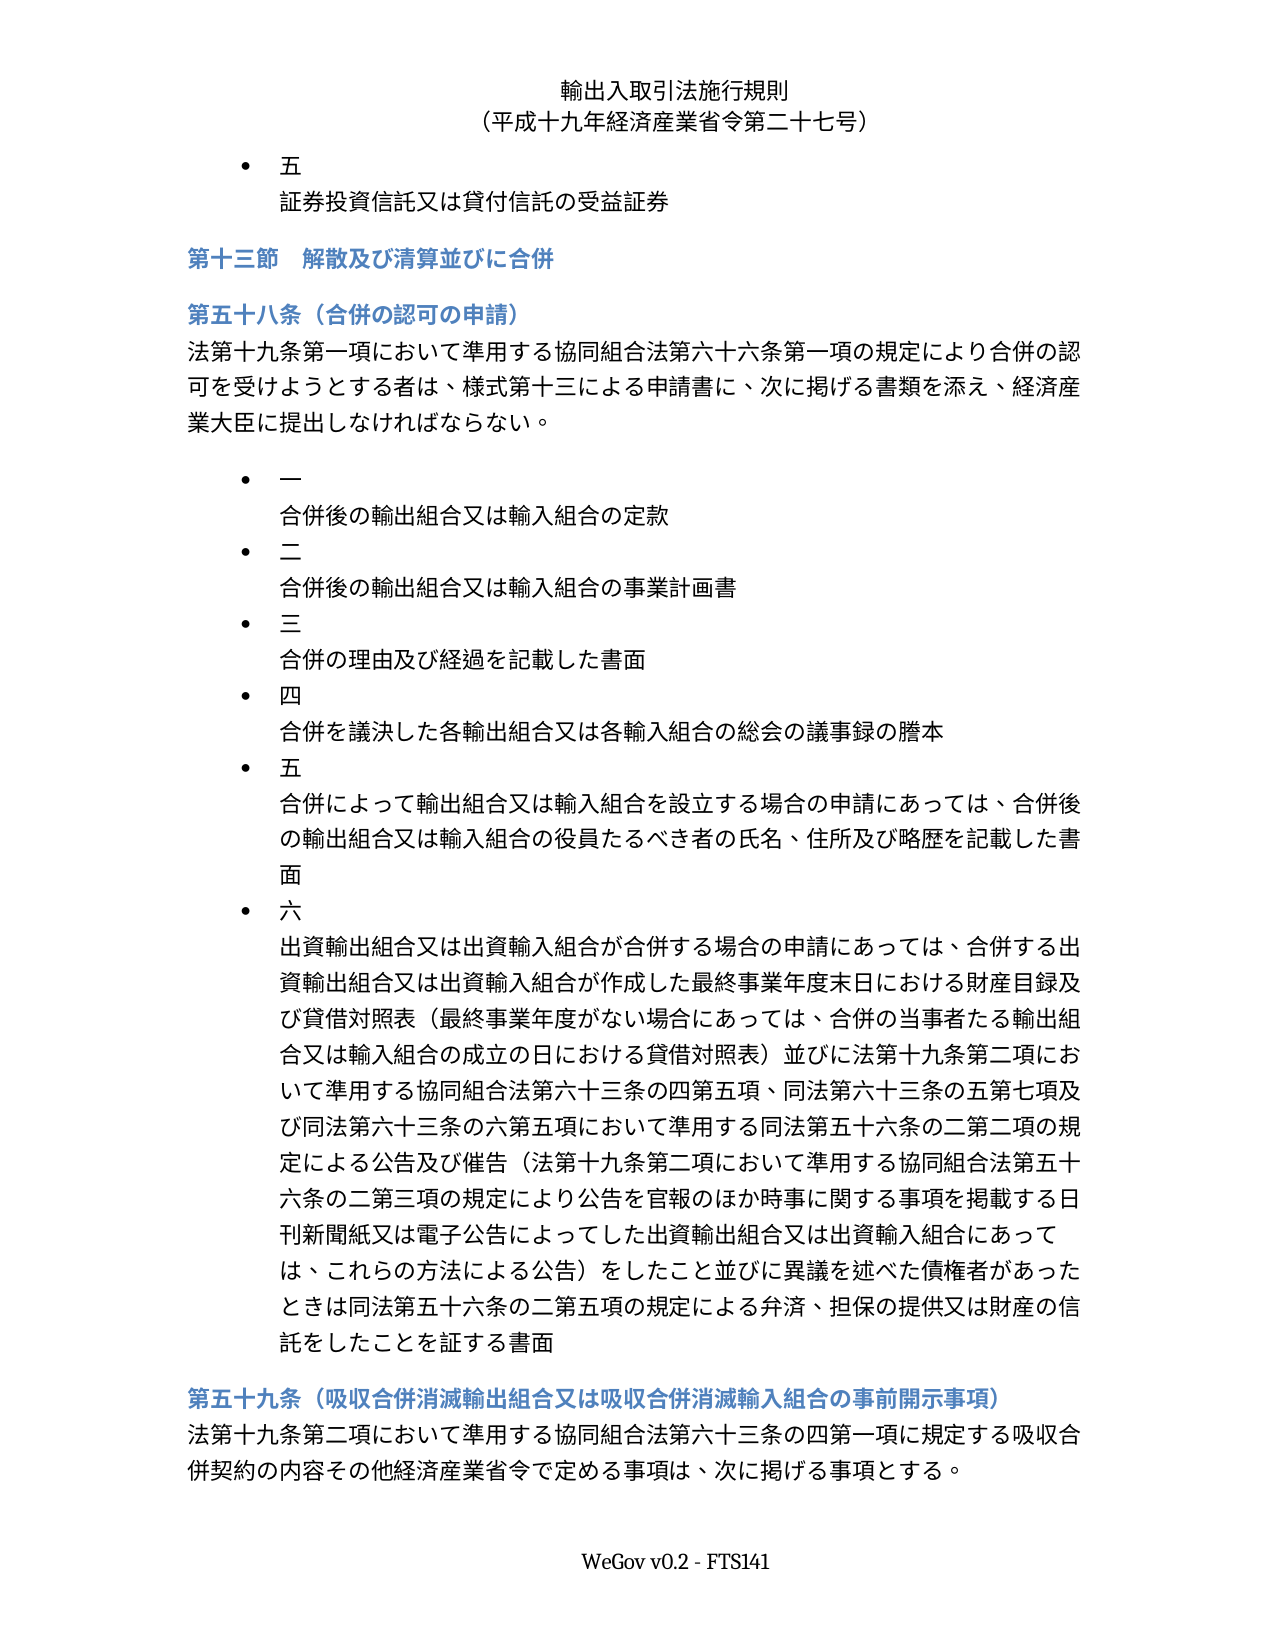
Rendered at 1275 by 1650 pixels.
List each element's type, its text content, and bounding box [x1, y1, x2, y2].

subtitle 第十三節 解散及び清算並びに合併 [187, 243, 1087, 274]
list 一 合併後の輸出組合又は輸入組合の定款 [242, 464, 1087, 531]
list 二 合併後の輸出組合又は輸入組合の事業計画書 [242, 536, 1087, 603]
text 法第十九条第二項において準用する協同組合法第六十三条の四第一項に規定する吸収合併契約の内容その他経済産業省令で定める事項は、次に掲げる事項とする。 [187, 1419, 1087, 1486]
list 五 証券投資信託又は貸付信託の受益証券 [242, 150, 1087, 217]
subtitle 第五十九条（吸収合併消滅輸出組合又は吸収合併消滅輸入組合の事前開示事項） [187, 1383, 1087, 1414]
text 法第十九条第一項において準用する協同組合法第六十六条第一項の規定により合併の認可を受けようとする者は、様式第十三による申請書に、次に掲げる書類を添え、経済産業大臣に提出しなければならない。 [187, 335, 1087, 438]
list 六 出資輸出組合又は出資輸入組合が合併する場合の申請にあっては、合併する出資輸出組合又は出資輸入組合が作成した最終事業年度末日における財産目録及び貸借対照表（最終事業年度がない場合にあっては、合併の当事者たる輸出組合又は輸入組合の成立の日における貸借対照表）並びに法第十九条第二項において準用する協同組合法第六十三条の四第五項、同法第六十三条の五第七項及び同法第六十三条の六第五項において準用する同法第五十六条の二第二項の規定による公告及び催告（法第十九条第二項において準用する協同組合法第五十六条の二第三項の規定により公告を官報のほか時事に関する事項を掲載する日刊新聞紙又は電子公告によってした出資輸出組合又は出資輸入組合にあっては、これらの方法による公告）をしたこと並びに異議を述べた債権者があったときは同法第五十六条の二第五項の規定による弁済、担保の提供又は財産の信託をしたことを証する書面 [242, 895, 1087, 1358]
list 三 合併の理由及び経過を記載した書面 [242, 608, 1087, 675]
list 五 合併によって輸出組合又は輸入組合を設立する場合の申請にあっては、合併後の輸出組合又は輸入組合の役員たるべき者の氏名、住所及び略歴を記載した書面 [242, 752, 1087, 891]
list 四 合併を議決した各輸出組合又は各輸入組合の総会の議事録の謄本 [242, 680, 1087, 747]
subtitle 第五十八条（合併の認可の申請） [187, 299, 1087, 331]
